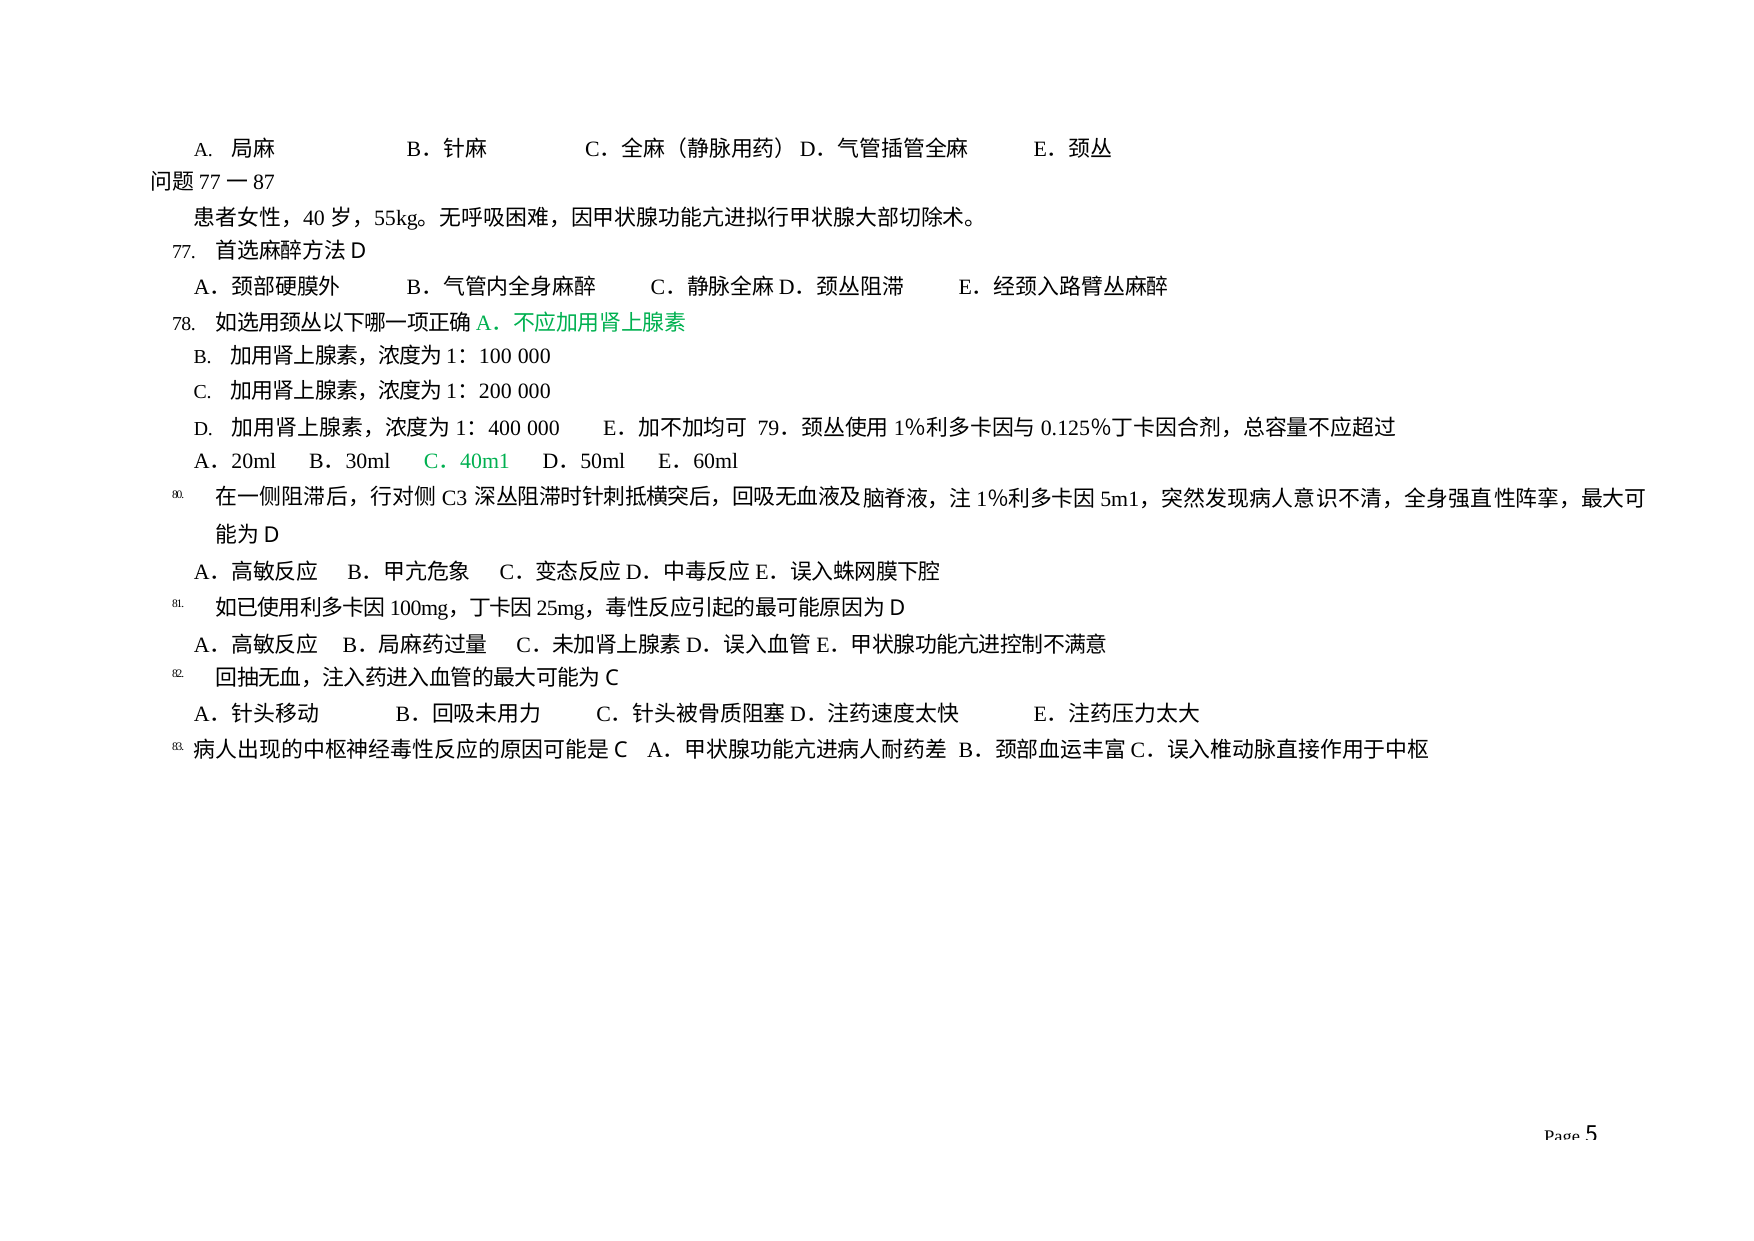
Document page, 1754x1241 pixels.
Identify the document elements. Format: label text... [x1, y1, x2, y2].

text 问题 77 一 87 [150, 168, 1652, 195]
list 病人出现的中枢神经毒性反应的原因可能是C A．甲状腺功能亢进病人耐药差 B．颈部血运丰富C．误入椎动脉直接作用于中枢 [172, 732, 1498, 764]
list 在一侧阻滞后，行对侧C3 深丛阻滞时针刺抵横突后，回吸无血液及脑脊液，注 1％利多卡因 5m1，突然发现病人意识不清，全身强直性阵挛，最大可能为D [172, 479, 1647, 549]
list 加用肾上腺素，浓度为 1：400 000 E．加不加均可 79．颈丛使用 1％利多卡因与 0.125％丁卡因合剂，总容量不应超过 [172, 410, 1604, 442]
text A．针头移动 B．回吸未用力 C．针头被骨质阻塞D．注药速度太快 E．注药压力太大 [193, 696, 1578, 727]
text A．高敏反应 B．甲亢危象 C．变态反应D．中毒反应 E．误入蛛网膜下腔 [193, 554, 1523, 586]
text A．高敏反应 B．局麻药过量 C．未加肾上腺素D．误入血管 E．甲状腺功能亢进控制不满意 [193, 627, 1578, 658]
list 首选麻醉方法D [172, 237, 1652, 264]
text A．颈部硬膜外 B．气管内全身麻醉 C．静脉全麻D．颈丛阻滞 E．经颈入路臂丛麻醉 [193, 269, 1567, 300]
text 患者女性，40 岁，55kg。无呼吸困难，因甲状腺功能亢进拟行甲状腺大部切除术。 [193, 200, 1647, 231]
list 局麻 B．针麻 C．全麻（静脉用药） D．气管插管全麻 E．颈丛 [193, 131, 1589, 163]
text A．20ml B．30ml C．40m1 D．50ml E．60ml [193, 446, 1652, 474]
list 如已使用利多卡因 100mg，丁卡因 25mg，毒性反应引起的最可能原因为D [172, 590, 1648, 622]
list 回抽无血，注入药进入血管的最大可能为C [172, 663, 1652, 691]
list 加用肾上腺素，浓度为 1：200 000 [193, 373, 1652, 405]
list 如选用颈丛以下哪一项正确A．不应加用肾上腺素 [172, 305, 1270, 337]
list 加用肾上腺素，浓度为 1：100 000 [193, 341, 1652, 369]
